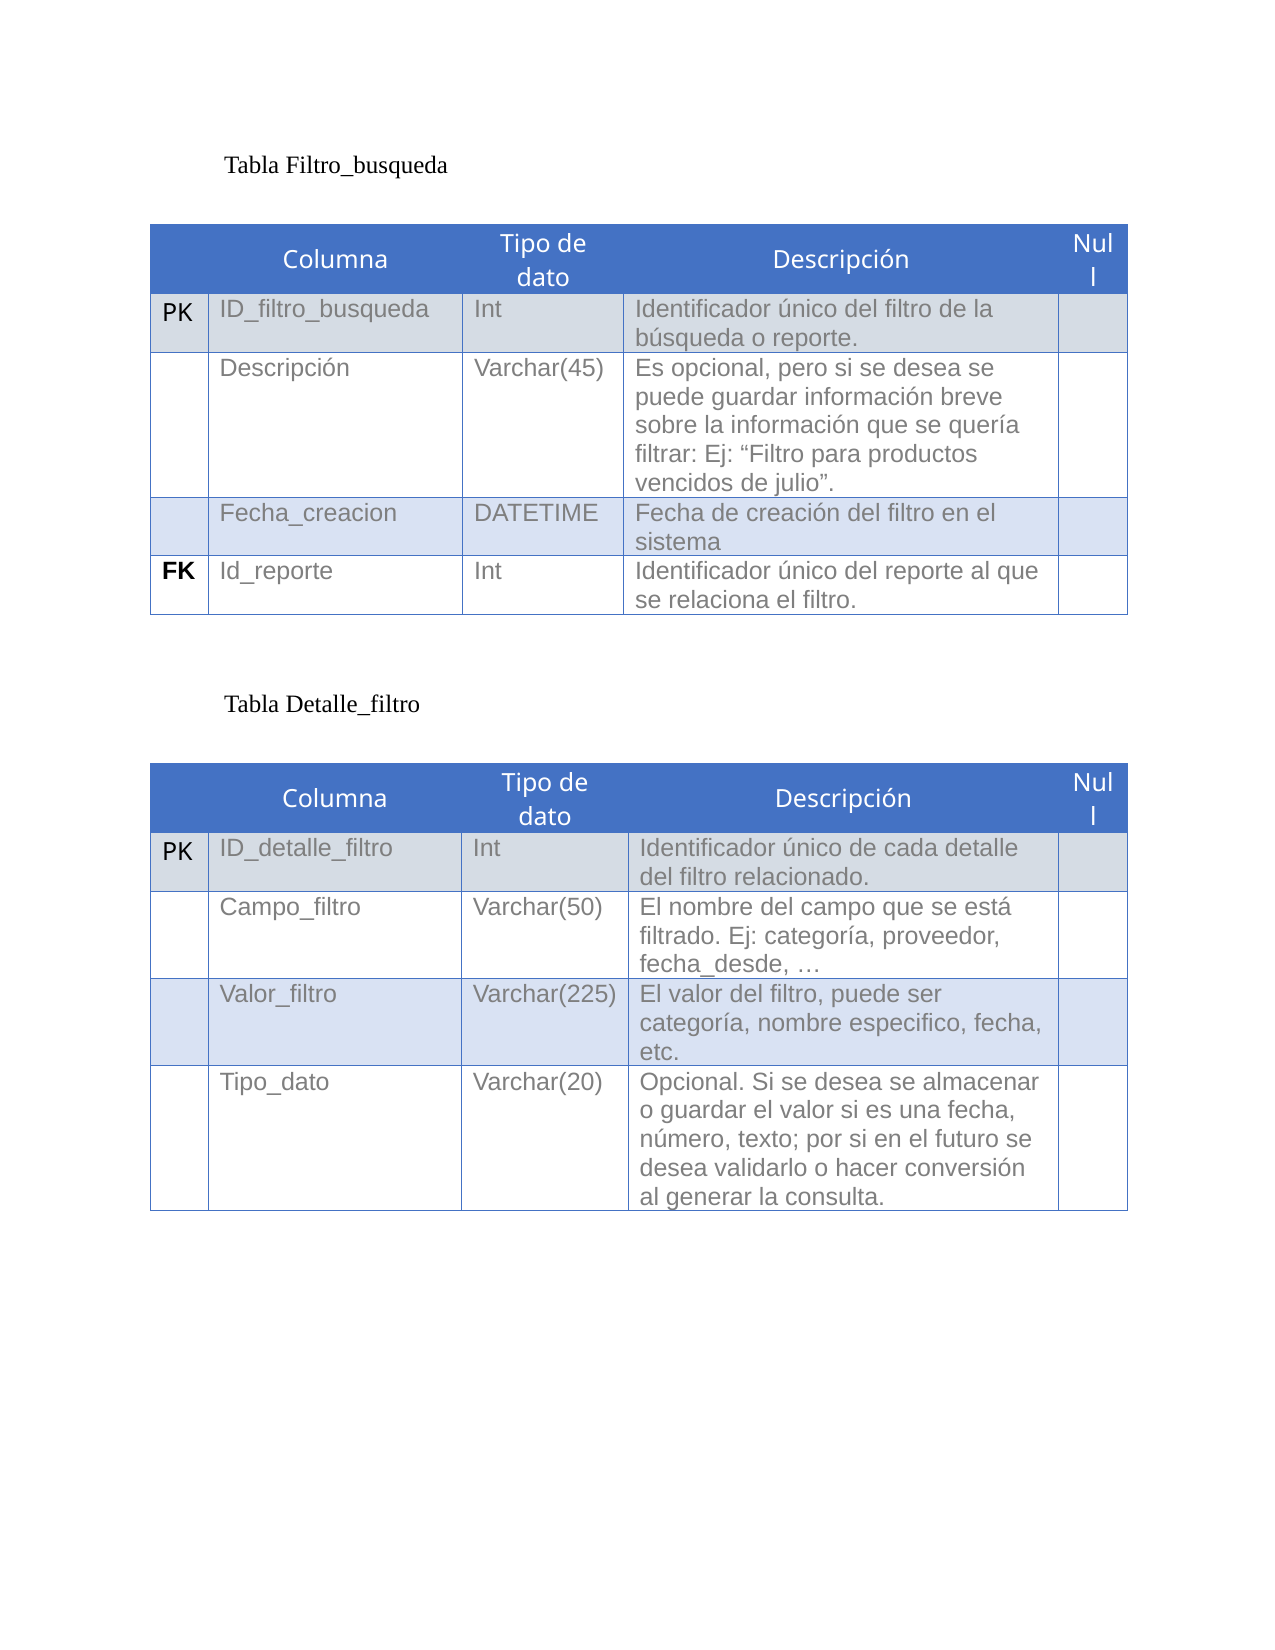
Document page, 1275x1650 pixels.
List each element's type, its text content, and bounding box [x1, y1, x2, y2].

table_header Descripción [629, 764, 1058, 832]
table_cell DATETIME [463, 498, 623, 555]
table_cell Identificador único de cada detalle del filtro relacionado. [629, 833, 1058, 891]
table_cell Id_reporte [209, 556, 462, 614]
table_cell FK [151, 556, 208, 614]
table_cell Fecha de creación del filtro en el sistema [624, 498, 1058, 555]
table_cell Int [463, 556, 623, 614]
table_cell [151, 353, 208, 497]
table_cell Varchar(50) [462, 892, 628, 978]
table_cell Int [463, 294, 623, 352]
table_cell [1059, 892, 1127, 978]
table_cell ID_detalle_filtro [209, 833, 461, 891]
table_cell [1059, 833, 1127, 891]
table_cell Valor_filtro [209, 979, 461, 1065]
table_cell PK [151, 294, 208, 352]
table_cell Descripción [209, 353, 462, 497]
table_header Tipo de dato [462, 764, 628, 832]
table_cell Campo_filtro [209, 892, 461, 978]
table_header Null [1059, 225, 1127, 293]
table_cell Identificador único del filtro de la búsqueda o reporte. [624, 294, 1058, 352]
table_cell [1059, 294, 1127, 352]
table_header [151, 764, 208, 832]
text Tabla Detalle_filtro [150, 689, 1125, 718]
table_cell Opcional. Si se desea se almacenar o guardar el valor si es una fecha, número, texto; por si en el futuro se desea validarlo o hacer conversión al generar la consulta. [629, 1066, 1058, 1210]
table_cell [151, 892, 208, 978]
table_cell [151, 1066, 208, 1210]
table_cell [1059, 1066, 1127, 1210]
table_cell El valor del filtro, puede ser categoría, nombre especifico, fecha, etc. [629, 979, 1058, 1065]
table_cell El nombre del campo que se está filtrado. Ej: categoría, proveedor, fecha_desde, … [629, 892, 1058, 978]
table_cell Varchar(45) [463, 353, 623, 497]
table_cell PK [151, 833, 208, 891]
table_header Null [1059, 764, 1127, 832]
table_cell Varchar(20) [462, 1066, 628, 1210]
table_cell [1059, 498, 1127, 555]
table_cell [151, 979, 208, 1065]
table_header Columna [209, 764, 461, 832]
table_cell Tipo_dato [209, 1066, 461, 1210]
table_header [151, 225, 208, 293]
table_cell Varchar(225) [462, 979, 628, 1065]
table_cell Identificador único del reporte al que se relaciona el filtro. [624, 556, 1058, 614]
table_cell [1059, 556, 1127, 614]
table_cell Es opcional, pero si se desea se puede guardar información breve sobre la información que se quería filtrar: Ej: “Filtro para productos vencidos de julio”. [624, 353, 1058, 497]
table_header Tipo de dato [463, 225, 623, 293]
table_cell Int [462, 833, 628, 891]
table_header Descripción [624, 225, 1058, 293]
table_cell [1059, 353, 1127, 497]
table_cell [151, 498, 208, 555]
table_cell Fecha_creacion [209, 498, 462, 555]
text Tabla Filtro_busqueda [150, 150, 1125, 179]
table_header Columna [209, 225, 462, 293]
table_cell [1059, 979, 1127, 1065]
table_cell ID_filtro_busqueda [209, 294, 462, 352]
